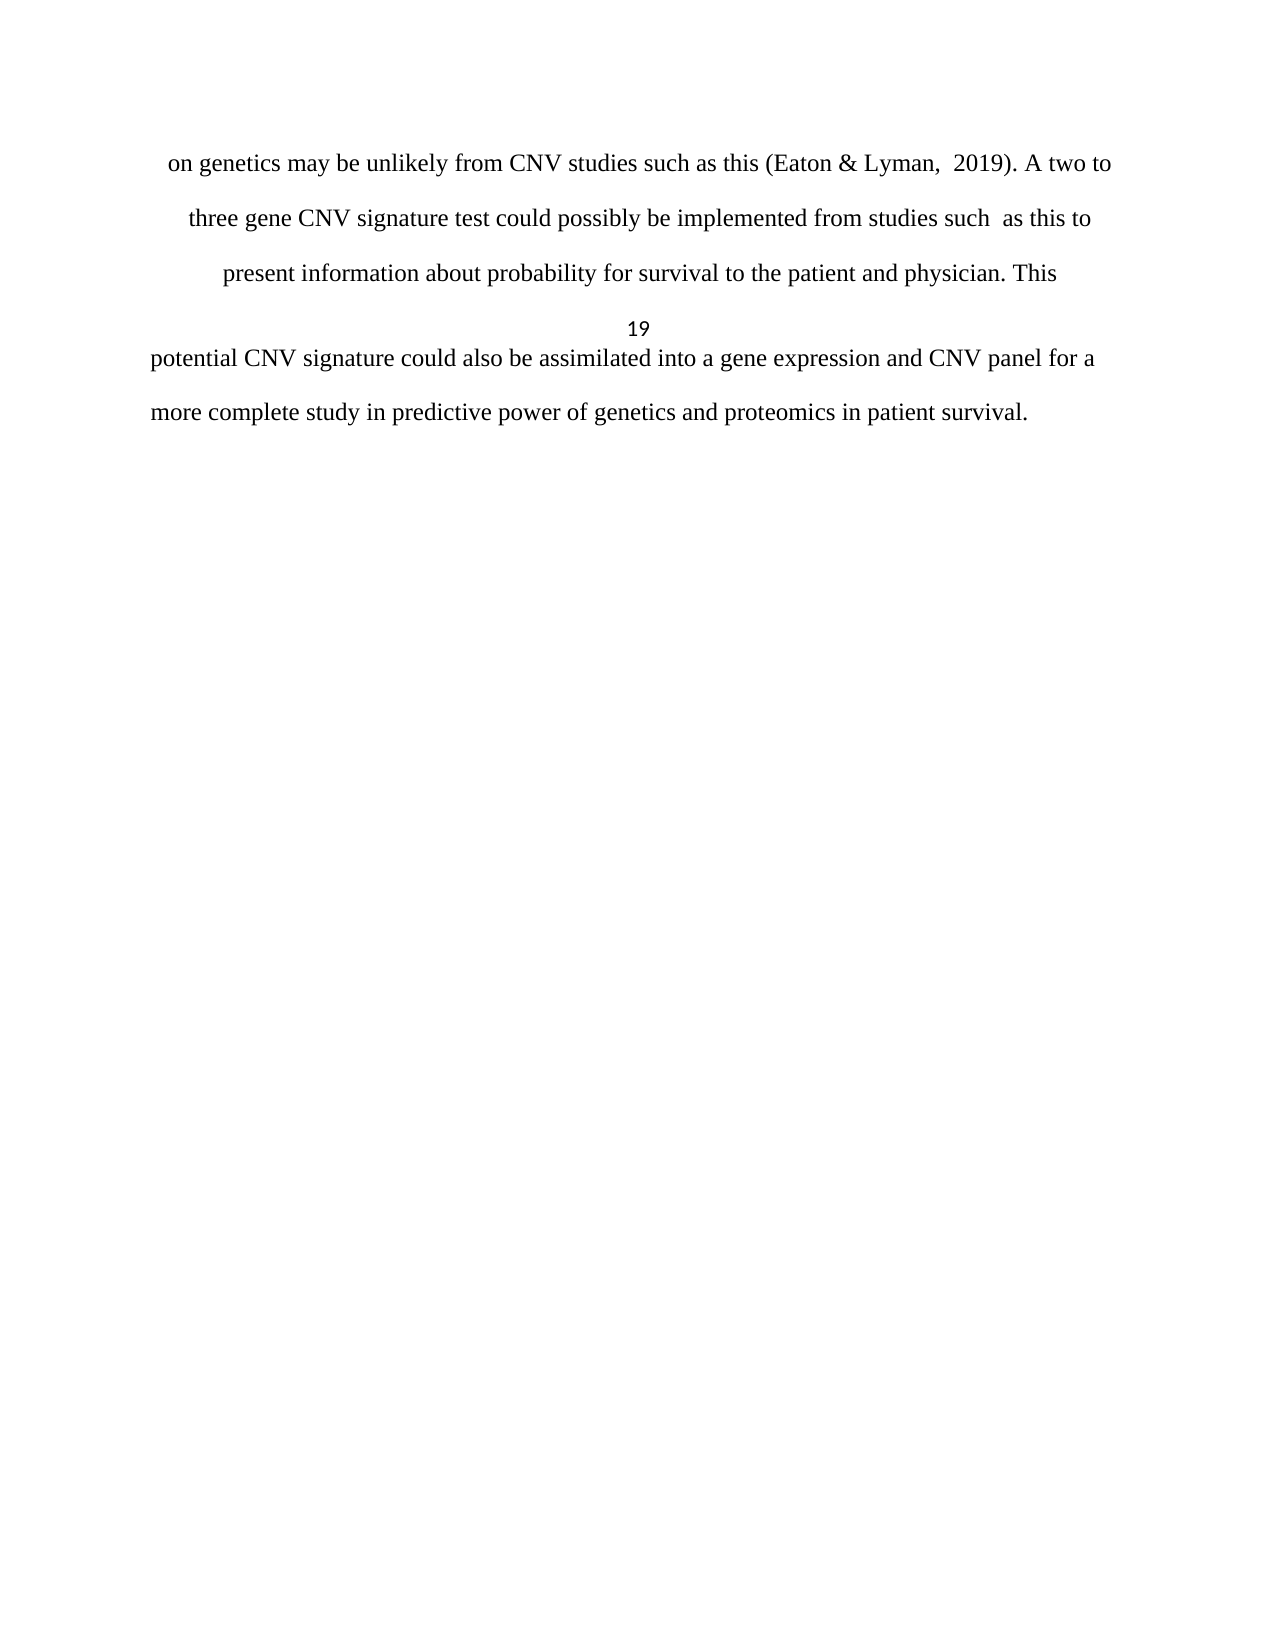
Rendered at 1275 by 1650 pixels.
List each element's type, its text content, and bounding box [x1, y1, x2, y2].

text 19 [86, 314, 649, 343]
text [150, 148, 1129, 287]
text potential CNV signature could also be assimilated into a gene expression and CNV panel for a more complete study in predictive power of genetics and proteomics in patient survival. [150, 343, 1102, 426]
